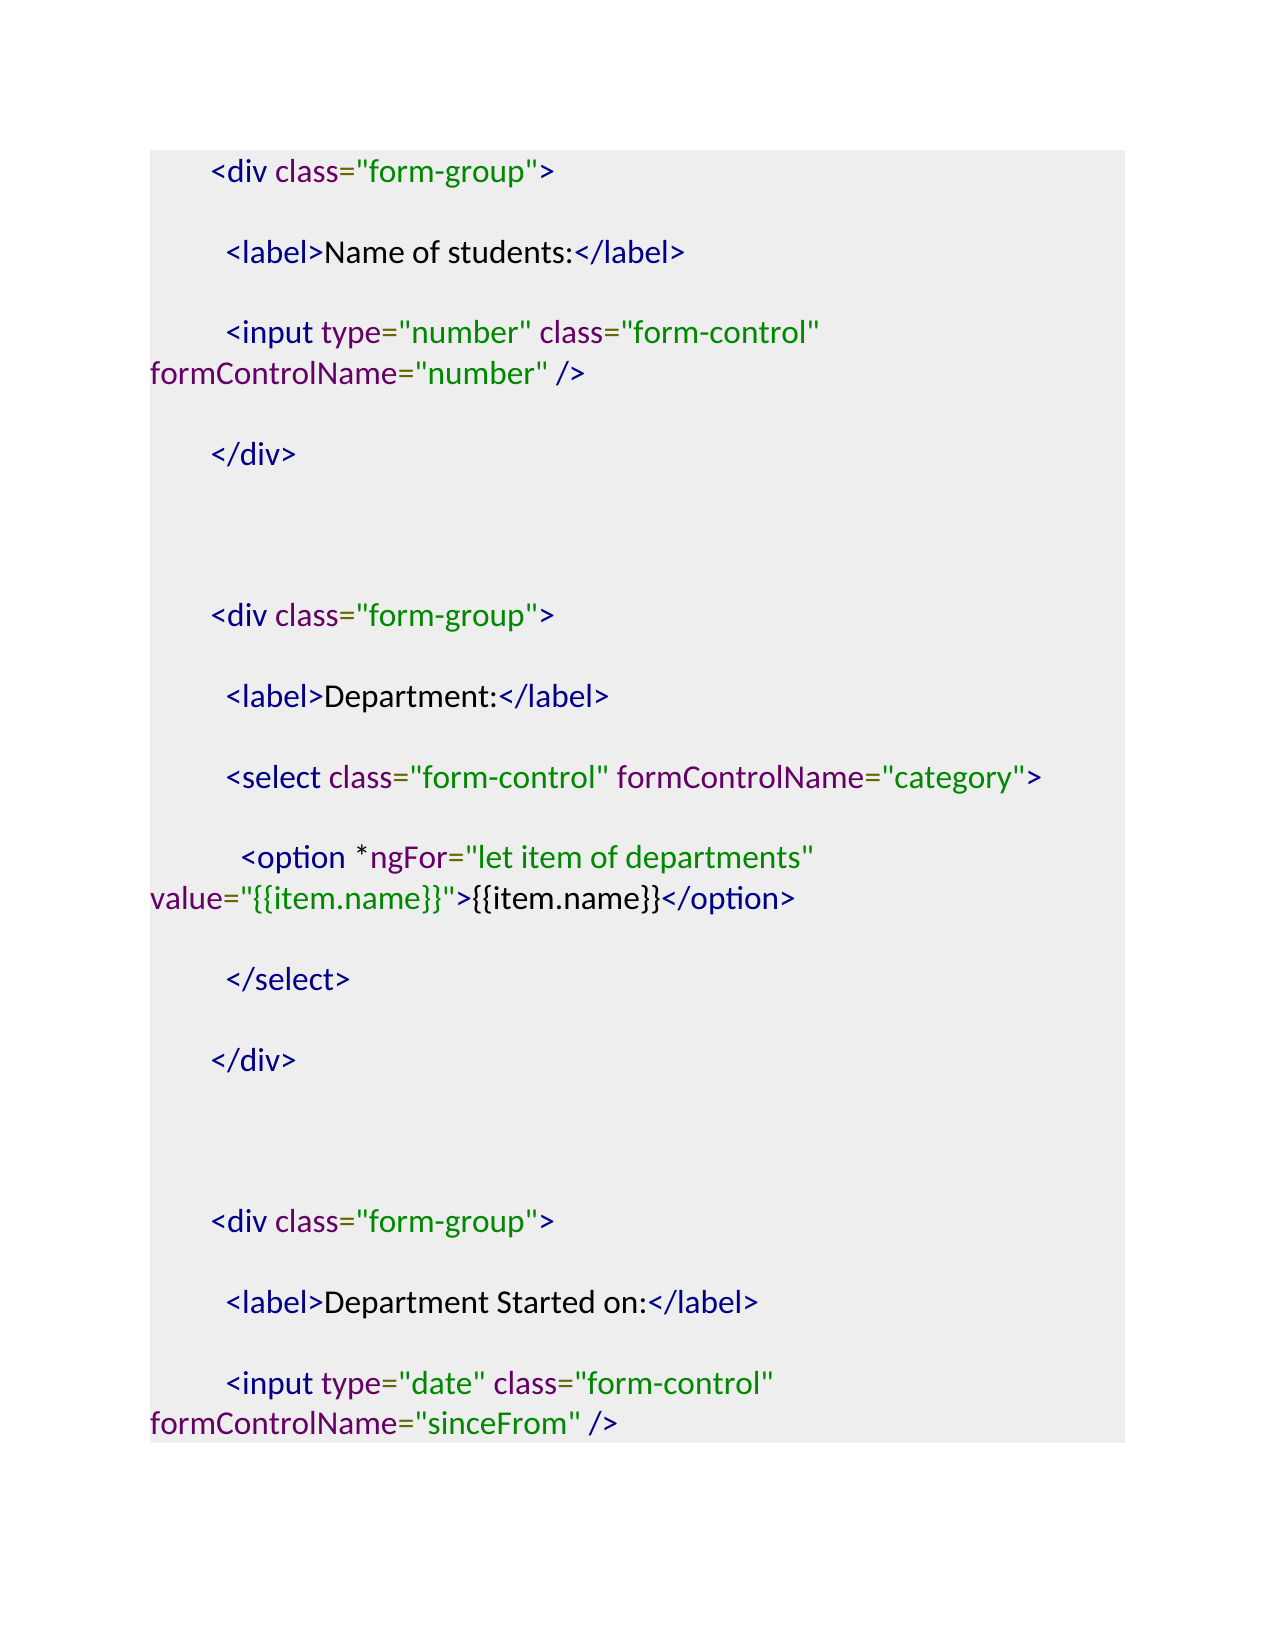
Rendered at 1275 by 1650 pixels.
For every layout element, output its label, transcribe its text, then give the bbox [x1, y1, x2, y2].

text </div> [150, 433, 1125, 474]
text </div> [150, 1039, 1125, 1079]
text </select> [150, 958, 1125, 999]
text <input type="number" class="form-control" formControlName="number" /> [150, 311, 1125, 393]
text <label>Name of students:</label> [150, 231, 1125, 271]
text <label>Department Started on:</label> [150, 1281, 1125, 1322]
text <div class="form-group"> [150, 150, 1125, 191]
text <div class="form-group"> [150, 594, 1125, 635]
text <div class="form-group"> [150, 1200, 1125, 1241]
text <select class="form-control" formControlName="category"> [150, 756, 1125, 797]
text <input type="date" class="form-control" formControlName="sinceFrom" /> [150, 1362, 1125, 1443]
text <option *ngFor="let item of departments" value="{{item.name}}">{{item.name}}</option> [150, 837, 1125, 918]
text <label>Department:</label> [150, 675, 1125, 716]
